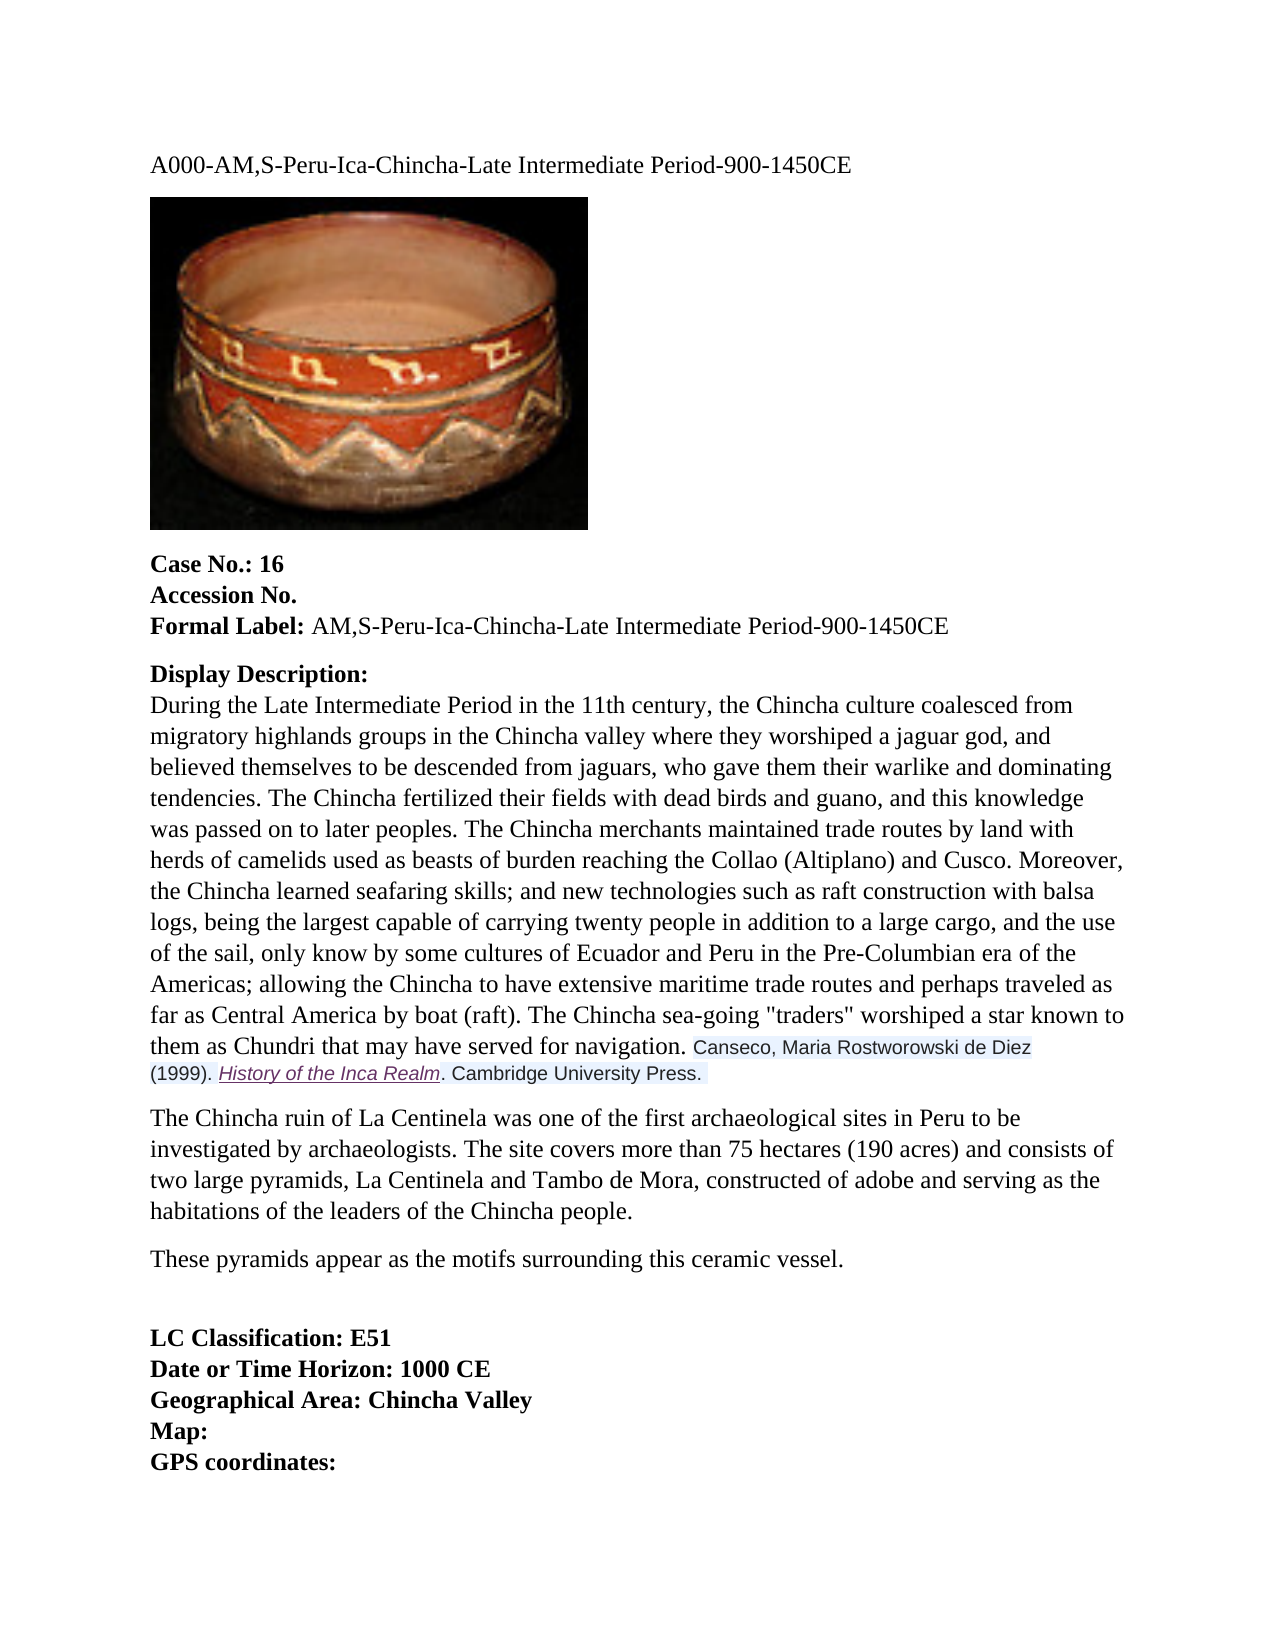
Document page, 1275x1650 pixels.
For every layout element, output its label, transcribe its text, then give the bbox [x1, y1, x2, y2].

text Case No.: 16 [150, 549, 1125, 578]
text A000-AM,S-Peru-Ica-Chincha-Late Intermediate Period-900-1450CE [150, 150, 1125, 179]
text The Chincha ruin of La Centinela was one of the first archaeological sites in Peru to be investigated by archaeologists. The site covers more than 75 hectares (190 acres) and consists of two large pyramids, La Centinela and Tambo de Mora, constructed of adobe and serving as the habitations of the leaders of the Chincha people. [150, 1103, 1125, 1225]
text LC Classification: E51 [150, 1323, 1125, 1351]
text During the Late Intermediate Period in the 11th century, the Chincha culture coalesced from migratory highlands groups in the Chincha valley where they worshiped a jaguar god, and believed themselves to be descended from jaguars, who gave them their warlike and dominating tendencies. The Chincha fertilized their fields with dead birds and guano, and this knowledge was passed on to later peoples. The Chincha merchants maintained trade routes by land with herds of camelids used as beasts of burden reaching the Collao (Altiplano) and Cusco. Moreover, the Chincha learned seafaring skills; and new technologies such as raft construction with balsa logs, being the largest capable of carrying twenty people in addition to a large cargo, and the use of the sail, only know by some cultures of Ecuador and Peru in the Pre-Columbian era of the Americas; allowing the Chincha to have extensive maritime trade routes and perhaps traveled as far as Central America by boat (raft). The Chincha sea-going "traders" worshiped a star known to them as Chundri that may have served for navigation. Canseco, Maria Rostworowski de Diez (1999). History of the Inca Realm. Cambridge University Press. [150, 690, 1125, 1084]
text Formal Label: AM,S-Peru-Ica-Chincha-Late Intermediate Period-900-1450CE [150, 611, 1125, 640]
text Display Description: [150, 659, 1125, 688]
text These pyramids appear as the motifs surrounding this ceramic vessel. [150, 1244, 1125, 1273]
picture [150, 197, 588, 530]
text Accession No. [150, 580, 1125, 609]
text GPS coordinates: [150, 1447, 1125, 1476]
text Date or Time Horizon: 1000 CE [150, 1354, 1125, 1382]
text Map: [150, 1416, 1125, 1444]
text Geographical Area: Chincha Valley [150, 1385, 1125, 1413]
